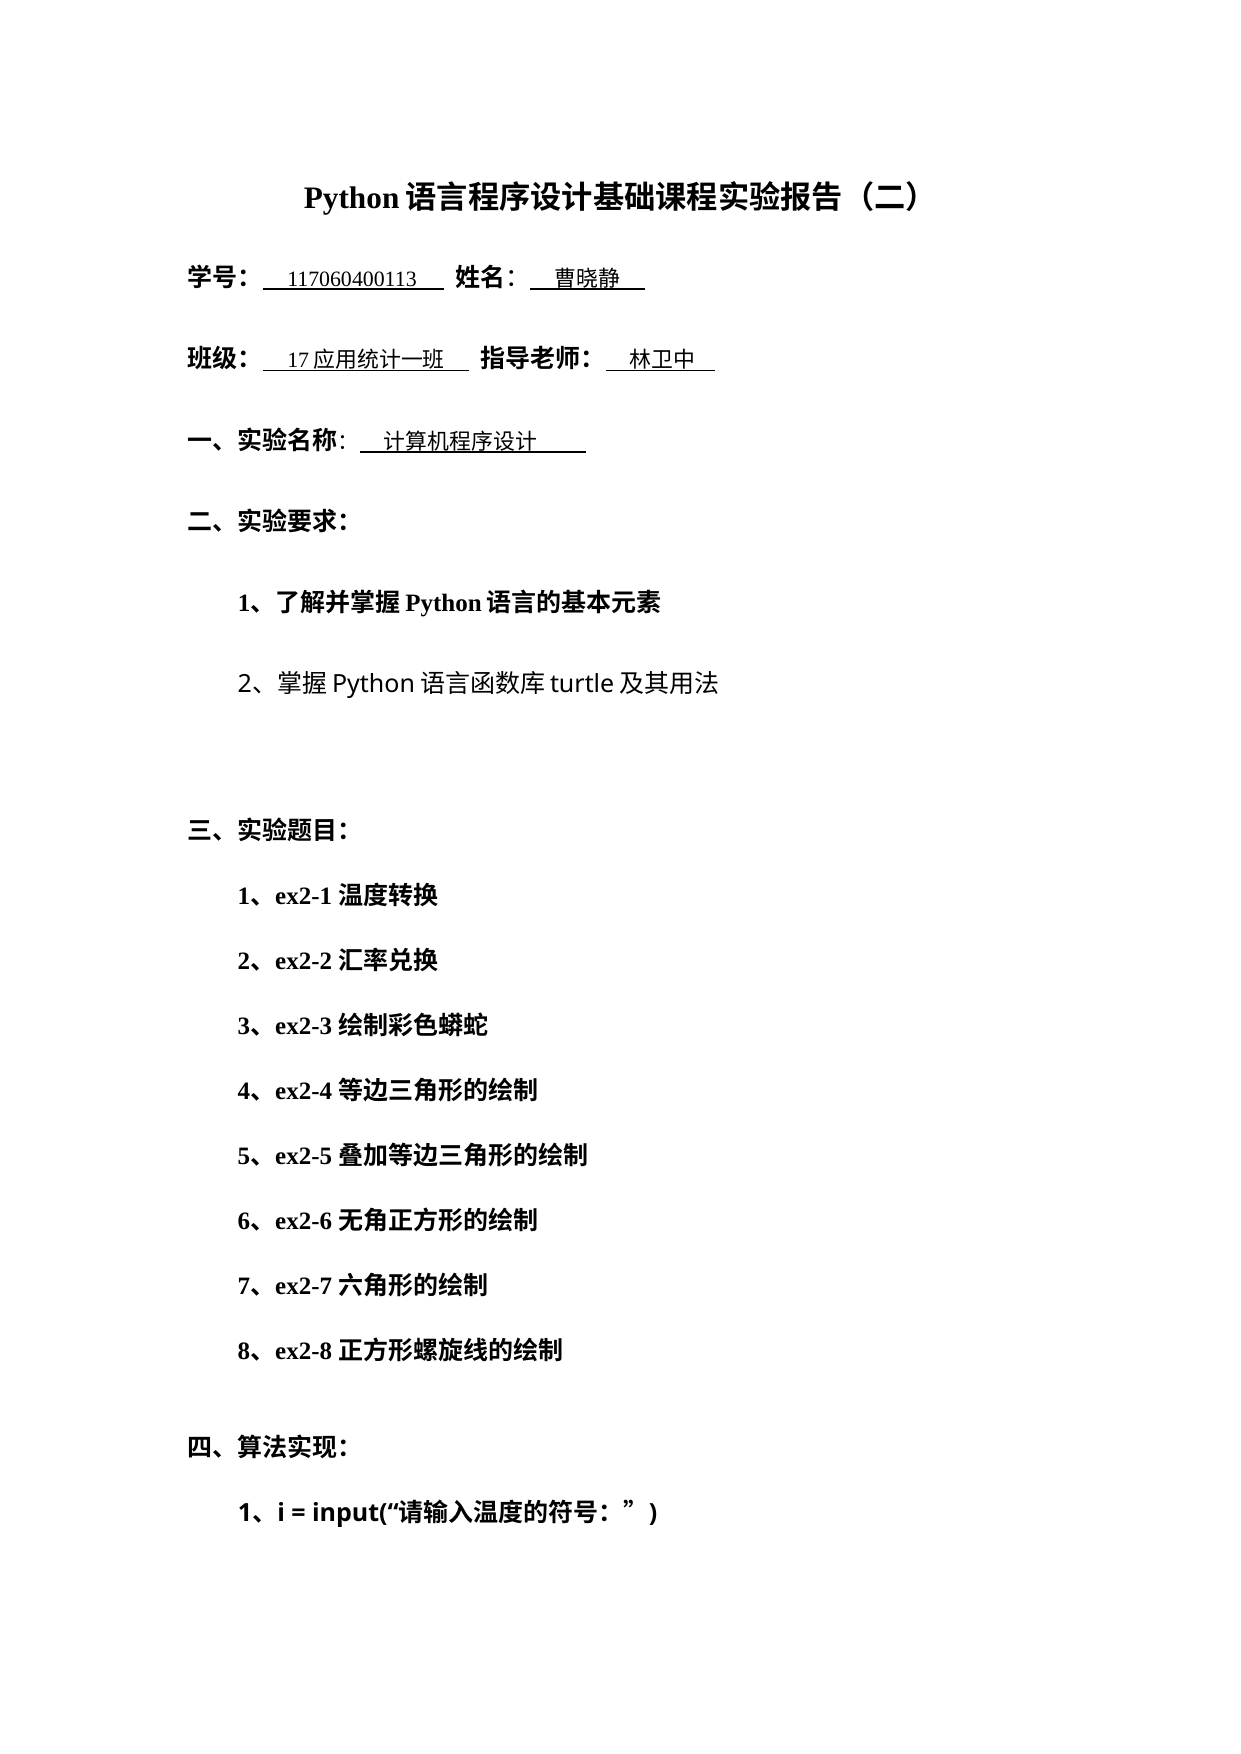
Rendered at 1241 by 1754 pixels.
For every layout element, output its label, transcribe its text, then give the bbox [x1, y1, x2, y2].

text 1、了解并掌握Python语言的基本元素 [187, 568, 1053, 633]
text 3、ex2-3 绘制彩色蟒蛇 [187, 991, 1053, 1056]
text 6、ex2-6 无角正方形的绘制 [187, 1186, 1053, 1251]
text 4、ex2-4 等边三角形的绘制 [187, 1056, 1053, 1121]
text 二、实验要求： [187, 487, 1053, 552]
text 一、实验名称： 计算机程序设计 [187, 406, 1053, 471]
text 学号： 117060400113 姓名： 曹晓静 [187, 243, 1053, 308]
text 5、ex2-5 叠加等边三角形的绘制 [187, 1121, 1053, 1186]
text 1、ex2-1 温度转换 [187, 861, 1053, 926]
text 7、ex2-7 六角形的绘制 [187, 1251, 1053, 1316]
text 8、ex2-8 正方形螺旋线的绘制 [187, 1316, 1053, 1381]
text 1、i = input(“请输入温度的符号：”) [187, 1478, 1053, 1543]
text 三、实验题目： [187, 796, 1053, 861]
text 四、算法实现： [187, 1413, 1053, 1478]
text 2、ex2-2 汇率兑换 [187, 926, 1053, 991]
text 班级： 17应用统计一班 指导老师： 林卫中 [187, 324, 1053, 389]
text Python语言程序设计基础课程实验报告（二） [187, 162, 1053, 227]
text 2、掌握Python语言函数库turtle及其用法 [187, 649, 1053, 714]
